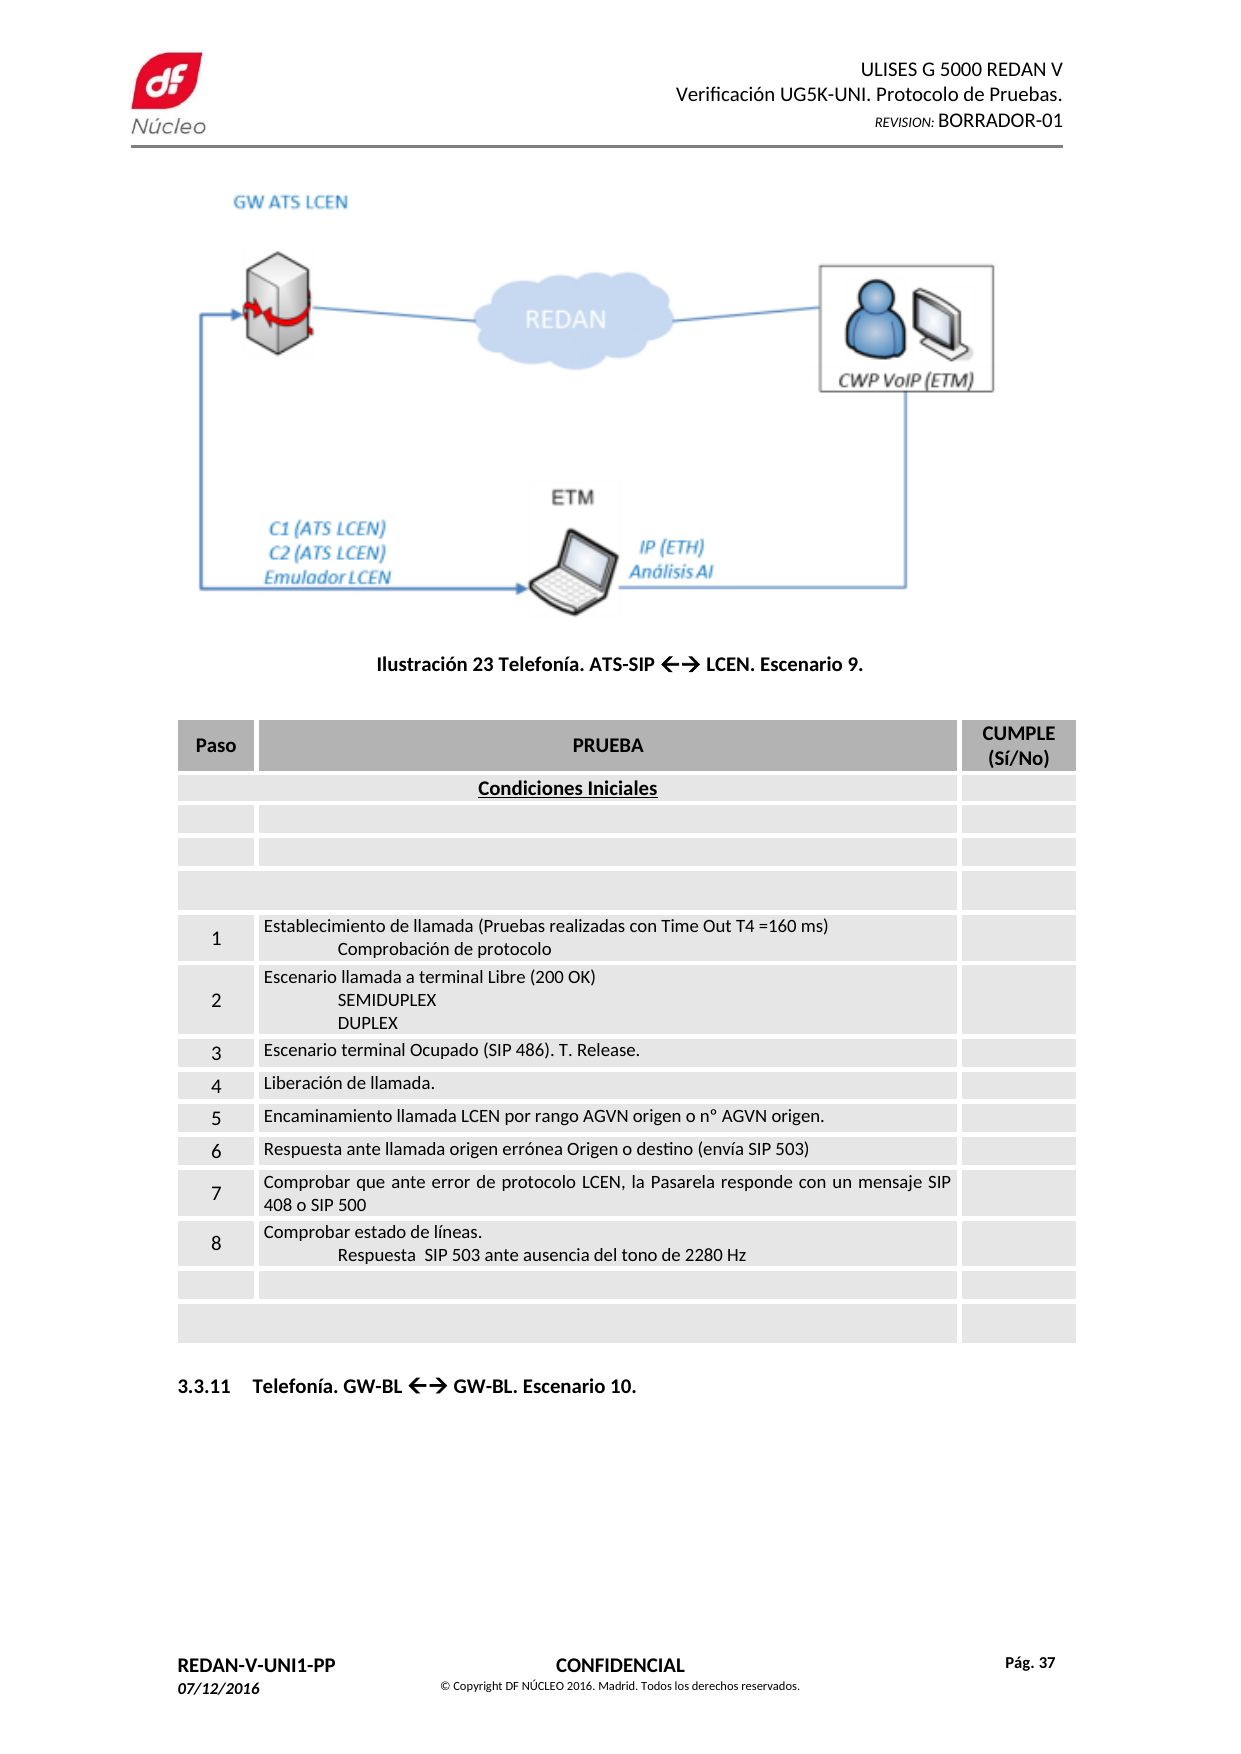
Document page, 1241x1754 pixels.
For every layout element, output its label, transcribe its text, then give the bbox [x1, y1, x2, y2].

table_cell 8 [178, 1221, 254, 1266]
table_cell [178, 805, 254, 833]
table_cell Escenario terminal Ocupado (SIP 486). T. Release. [259, 1039, 957, 1067]
table_header CUMPLE (Sí/No) [962, 720, 1076, 771]
table_cell Comprobar estado de líneas. Respuesta SIP 503 ante ausencia del tono de 2280 Hz [259, 1221, 957, 1266]
table_cell [962, 1039, 1076, 1067]
table_cell 6 [178, 1137, 254, 1165]
table_cell [962, 1072, 1076, 1099]
table_cell Comprobar que ante error de protocolo LCEN, la Pasarela responde con un mensaje SIP 408 o SIP 500 [259, 1170, 957, 1216]
table_cell [962, 965, 1076, 1034]
table_cell Liberación de llamada. [259, 1072, 957, 1099]
table_cell [962, 1170, 1076, 1216]
table_cell Establecimiento de llamada (Pruebas realizadas con Time Out T4 =160 ms) Comprobación de protocolo [259, 915, 957, 961]
table_cell 1 [178, 915, 254, 961]
table_cell [178, 1271, 254, 1299]
text Ilustración 23 Telefonía. ATS-SIP LCEN. Escenario 9. [177, 652, 1063, 677]
table_header PRUEBA [259, 720, 957, 771]
table_cell [962, 1221, 1076, 1266]
table_cell Encaminamiento llamada LCEN por rango AGVN origen o nº AGVN origen. [259, 1104, 957, 1132]
table_cell Respuesta ante llamada origen errónea Origen o destino (envía SIP 503) [259, 1137, 957, 1165]
table_cell 7 [178, 1170, 254, 1216]
table_cell [962, 1104, 1076, 1132]
table_cell [259, 1271, 957, 1299]
table_cell [962, 871, 1076, 910]
table_cell [962, 1304, 1076, 1343]
table_cell [962, 915, 1076, 961]
table_cell 5 [178, 1104, 254, 1132]
table_cell [962, 1137, 1076, 1165]
table_cell 3 [178, 1039, 254, 1067]
subtitle Telefonía. GW-BL GW-BL. Escenario 10. [177, 1373, 1063, 1398]
table_cell [962, 1271, 1076, 1299]
table_cell [962, 775, 967, 801]
table_cell 4 [178, 1072, 254, 1099]
table_cell [962, 838, 1076, 866]
table_cell [259, 838, 957, 866]
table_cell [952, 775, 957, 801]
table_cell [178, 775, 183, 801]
table_cell Escenario llamada a terminal Libre (200 OK) SEMIDUPLEX DUPLEX [259, 965, 957, 1034]
table_cell [259, 805, 957, 833]
table_cell [178, 871, 957, 910]
picture [129, 48, 207, 138]
table_cell [962, 805, 1076, 833]
table_header Paso [178, 720, 254, 771]
picture [177, 177, 1063, 640]
table_cell [178, 838, 254, 866]
table_cell 2 [178, 965, 254, 1034]
table_cell [178, 1304, 957, 1343]
table_cell [1071, 775, 1076, 801]
